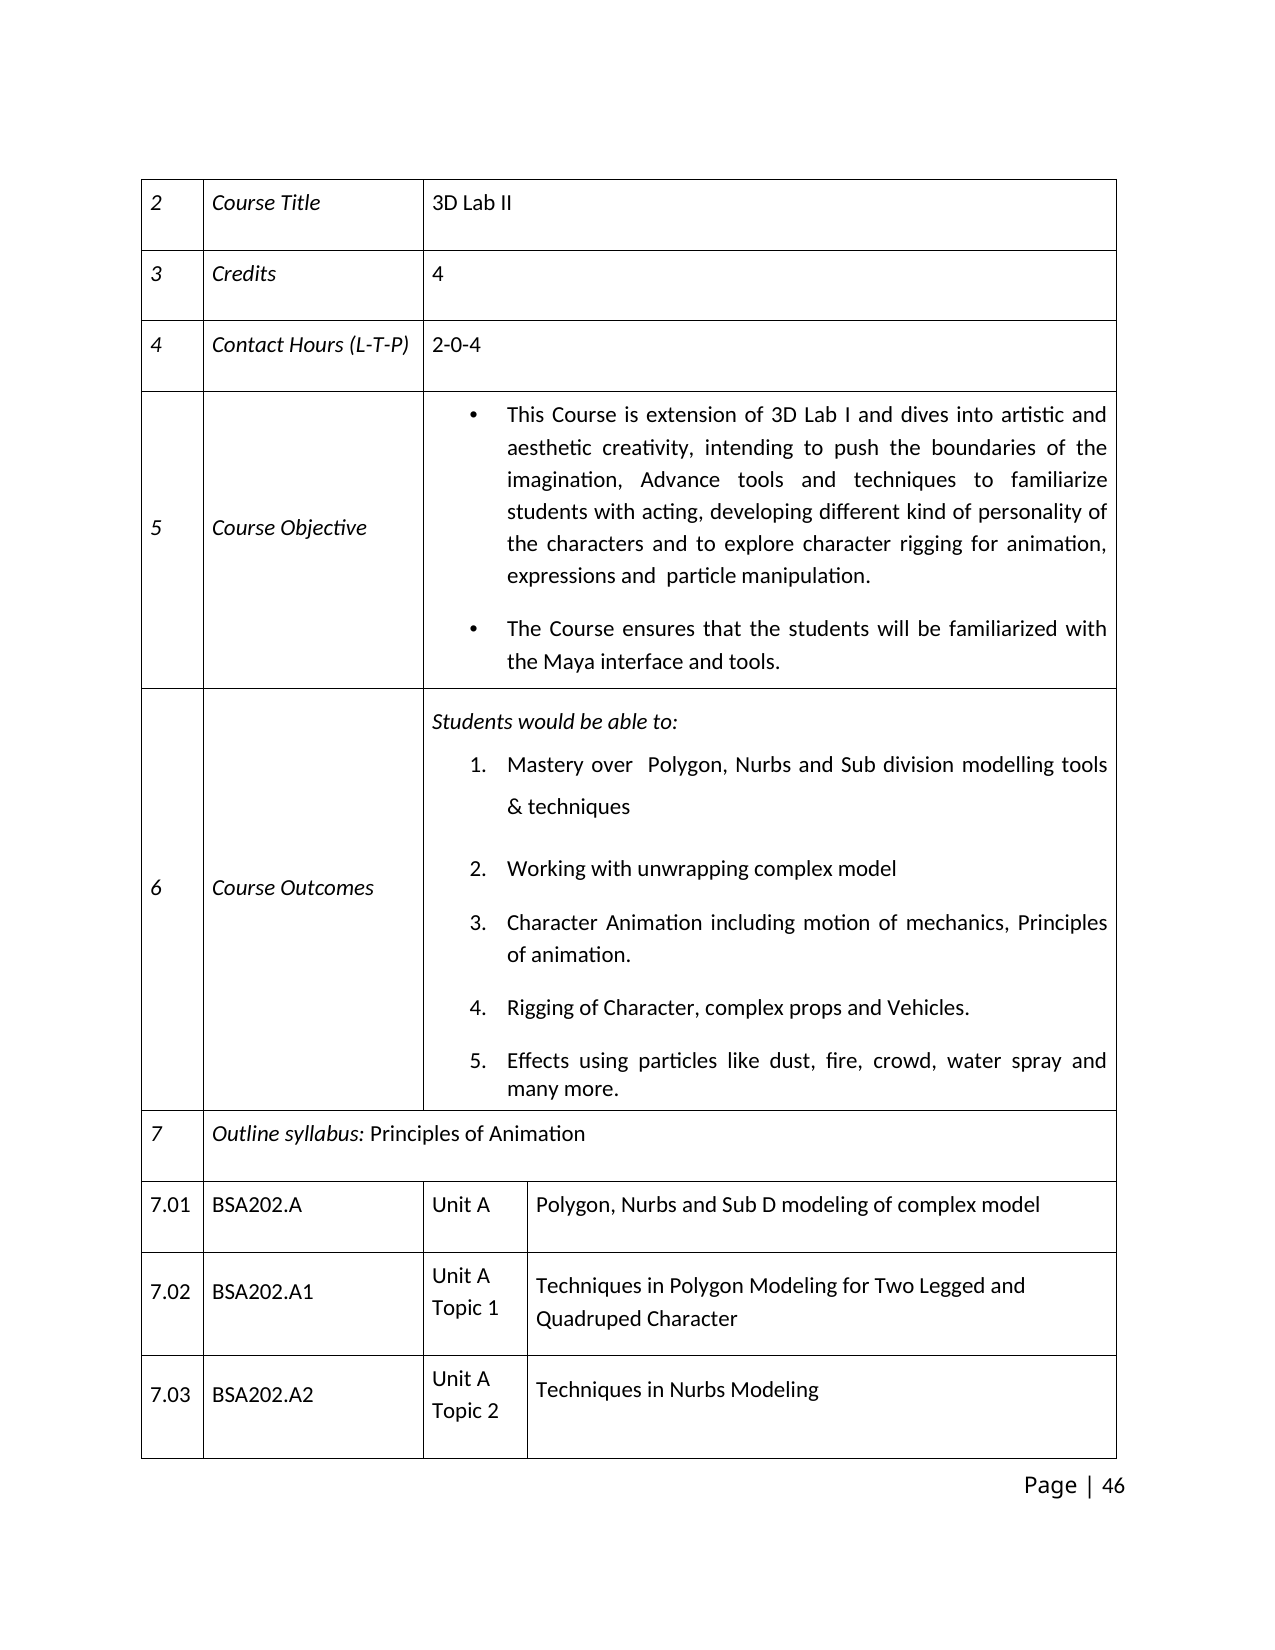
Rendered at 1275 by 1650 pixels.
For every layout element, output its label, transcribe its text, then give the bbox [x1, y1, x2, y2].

table_cell 4 [424, 251, 1116, 320]
table_cell 3D Lab II [424, 180, 1116, 249]
table_cell 2-0-4 [424, 321, 1116, 391]
table_cell Course Title [204, 180, 423, 249]
table_cell Course Outcomes [204, 689, 423, 1110]
table_cell BSA202.A [204, 1182, 423, 1252]
table_cell Contact Hours (L-T-P) [204, 321, 423, 391]
table_cell Unit A Topic 2 [424, 1356, 527, 1458]
table_cell Techniques in Polygon Modeling for Two Legged and Quadruped Character [528, 1253, 1116, 1355]
table_cell 7.02 [142, 1253, 203, 1355]
table_cell 6 [142, 689, 203, 1110]
table_cell Credits [204, 251, 423, 320]
table_cell This Course is extension of 3D Lab I and dives into artistic and aesthetic creativity, intending to push the boundaries of the imagination, Advance tools and techniques to familiarize students with acting, developing different kind of personality of the characters and to explore character rigging for animation, expressions and particle manipulation. The Course ensures that the students will be familiarized with the Maya interface and tools. [424, 392, 1116, 687]
table_cell 7.03 [142, 1356, 203, 1458]
table_cell 4 [142, 321, 203, 391]
table_cell Outline syllabus: Principles of Animation [204, 1111, 1116, 1181]
table_cell 7.01 [142, 1182, 203, 1252]
table_cell Unit A Topic 1 [424, 1253, 527, 1355]
table_cell 7 [142, 1111, 203, 1181]
table_cell 2 [142, 180, 203, 249]
table_cell 3 [142, 251, 203, 320]
table_cell BSA202.A1 [204, 1253, 423, 1355]
table_cell Polygon, Nurbs and Sub D modeling of complex model [528, 1182, 1116, 1252]
table_cell Unit A [424, 1182, 527, 1252]
table_cell Techniques in Nurbs Modeling [528, 1356, 1116, 1458]
table_cell Course Objective [204, 392, 423, 687]
table_cell BSA202.A2 [204, 1356, 423, 1458]
table_cell 5 [142, 392, 203, 687]
table_cell Students would be able to: Mastery over Polygon, Nurbs and Sub division modelling tools & techniques Working with unwrapping complex model Character Animation including motion of mechanics, Principles of animation. Rigging of Character, complex props and Vehicles. Effects using particles like dust, fire, crowd, water spray and many more. [424, 689, 1116, 1110]
